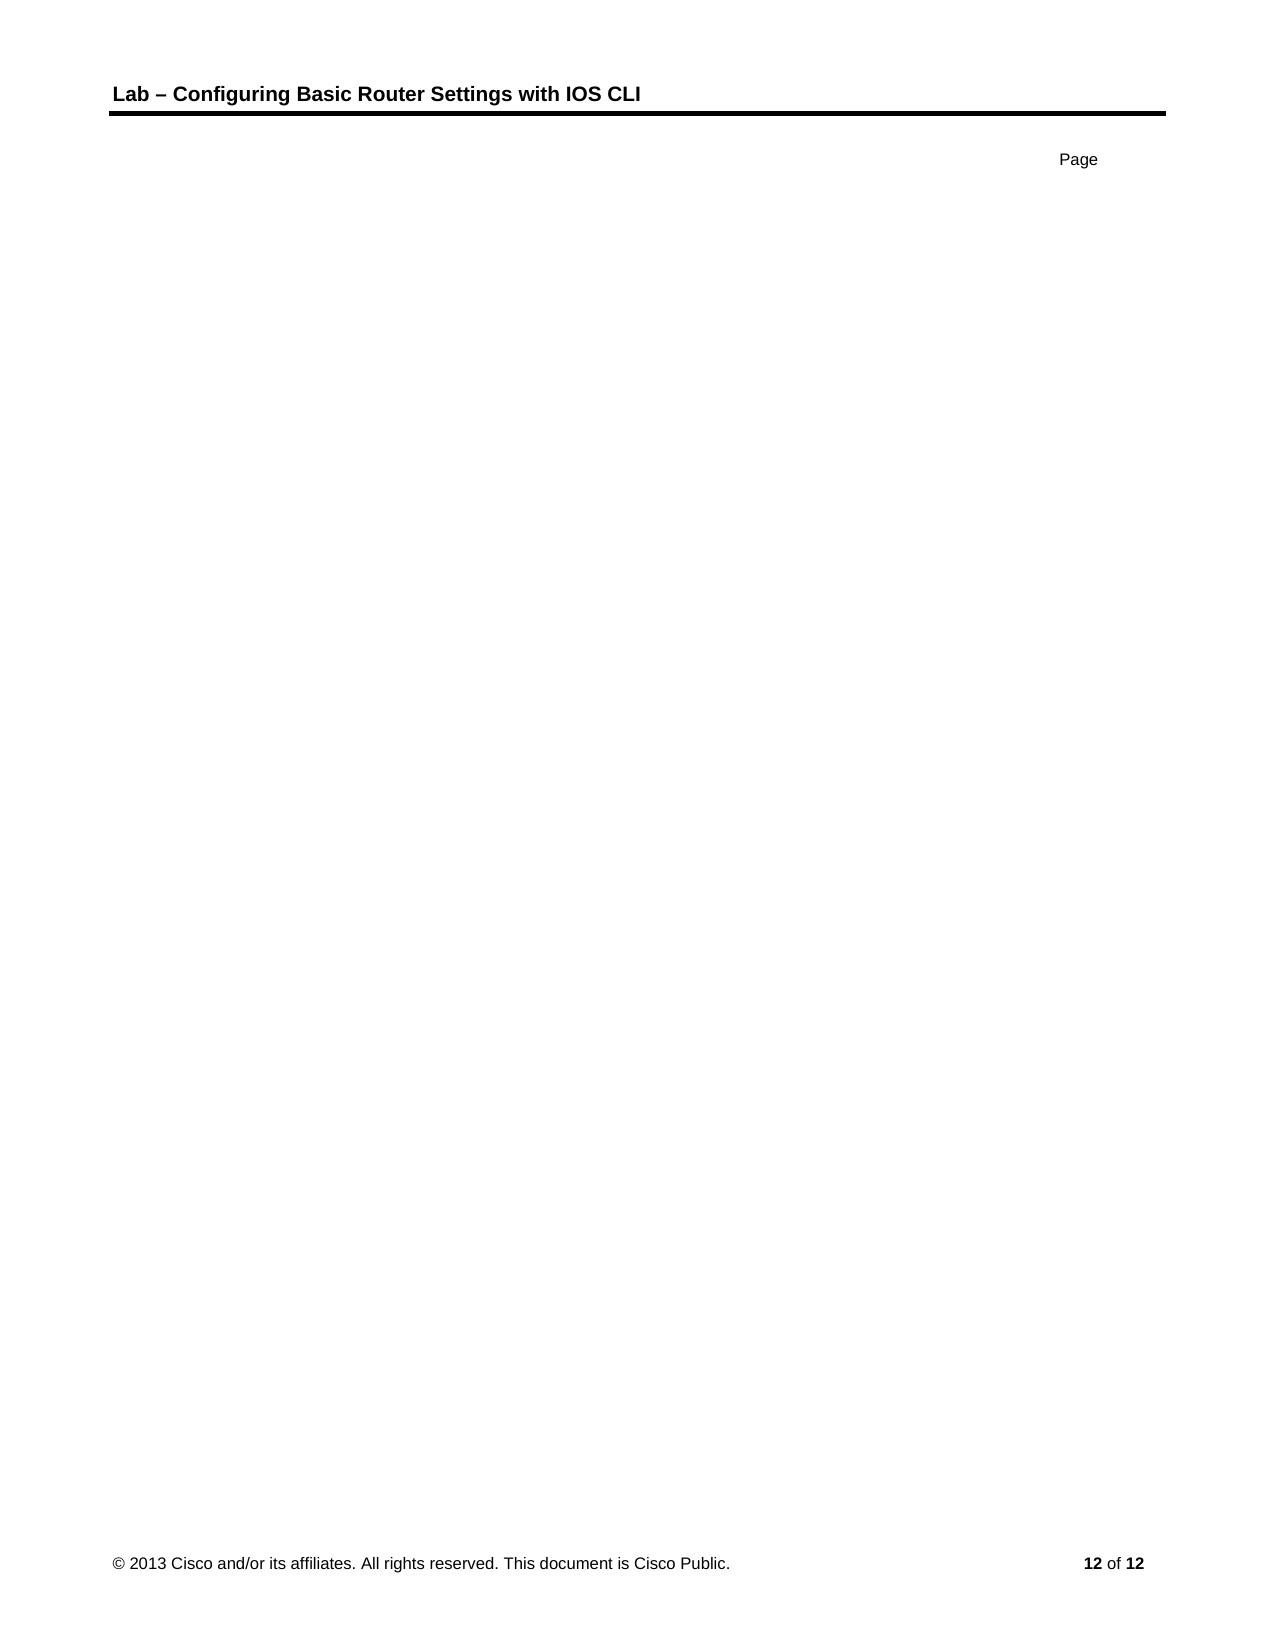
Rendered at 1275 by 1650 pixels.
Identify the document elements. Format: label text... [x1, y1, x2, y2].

text Page [112, 150, 1098, 169]
